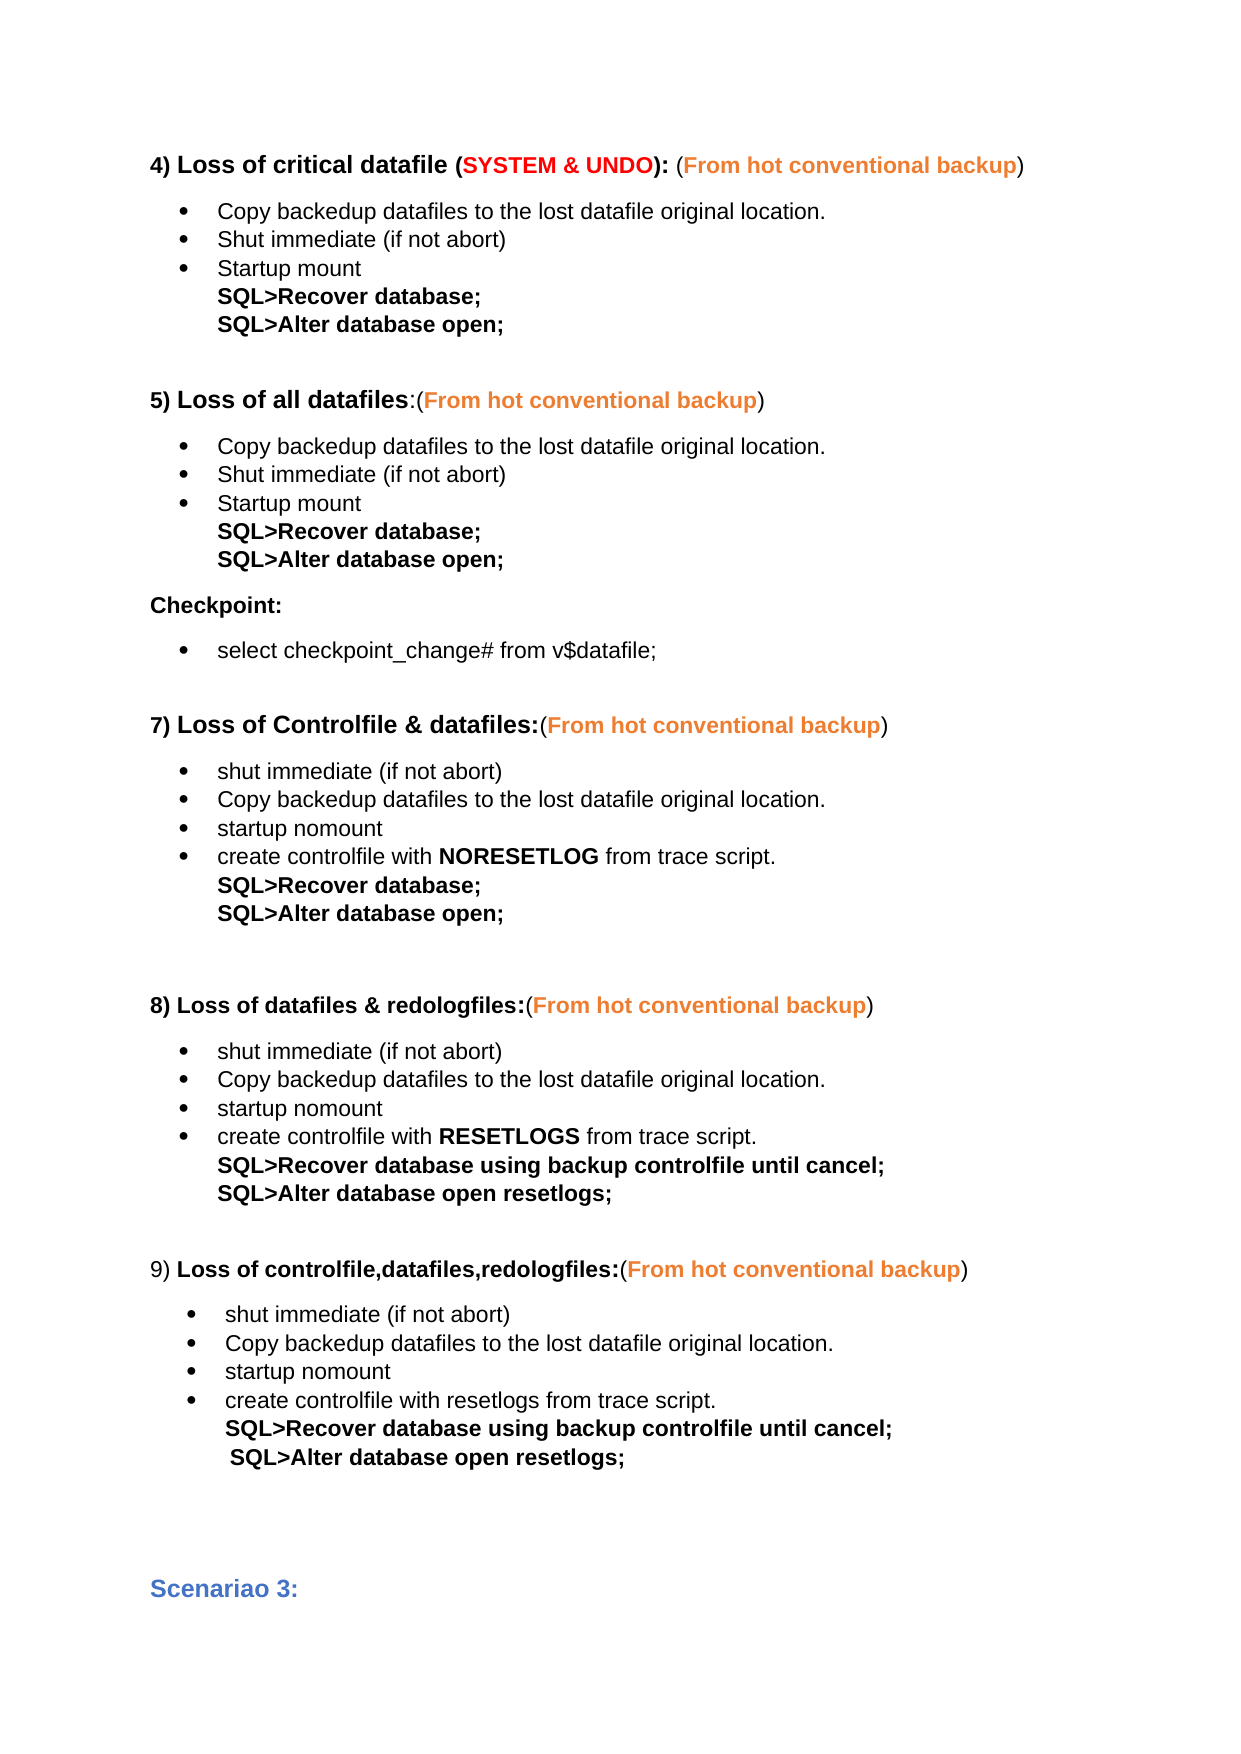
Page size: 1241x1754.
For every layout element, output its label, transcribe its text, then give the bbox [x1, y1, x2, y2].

text 5) Loss of all datafiles:(From hot conventional backup) [150, 385, 1090, 414]
list create controlfile with RESETLOGS from trace script. [179, 1123, 1090, 1150]
text 8) Loss of datafiles & redologfiles:(From hot conventional backup) [150, 990, 1090, 1019]
text Scenariao 3: [150, 1574, 1090, 1603]
list SQL>Alter database open; [217, 311, 1090, 338]
list create controlfile with NORESETLOG from trace script. [179, 843, 1090, 869]
list SQL>Recover database; [217, 518, 1090, 544]
text 9) Loss of controlfile,datafiles,redologfiles:(From hot conventional backup) [150, 1254, 1090, 1282]
list SQL>Recover database using backup controlfile until cancel; [217, 1415, 1090, 1442]
list SQL>Recover database; [217, 872, 1090, 898]
list Shut immediate (if not abort) [179, 226, 1090, 252]
list Copy backedup datafiles to the lost datafile original location. [179, 433, 1090, 459]
list startup nomount [179, 815, 1090, 841]
list Copy backedup datafiles to the lost datafile original location. [179, 198, 1090, 224]
text Checkpoint: [150, 592, 1090, 618]
list Shut immediate (if not abort) [179, 461, 1090, 487]
list Copy backedup datafiles to the lost datafile original location. [179, 1066, 1090, 1093]
list startup nomount [179, 1095, 1090, 1121]
list SQL>Alter database open resetlogs; [217, 1180, 1090, 1207]
list startup nomount [187, 1358, 1090, 1385]
text 7) Loss of Controlfile & datafiles:(From hot conventional backup) [150, 710, 1090, 739]
list SQL>Alter database open; [217, 546, 1090, 573]
list create controlfile with resetlogs from trace script. [187, 1387, 1090, 1413]
list Copy backedup datafiles to the lost datafile original location. [179, 786, 1090, 813]
list SQL>Recover database using backup controlfile until cancel; [217, 1152, 1090, 1178]
list SQL>Recover database; [217, 283, 1090, 309]
text 4) Loss of critical datafile (SYSTEM & UNDO): (From hot conventional backup) [150, 150, 1090, 179]
list SQL>Alter database open resetlogs; [217, 1444, 1090, 1470]
list Copy backedup datafiles to the lost datafile original location. [187, 1330, 1090, 1356]
list shut immediate (if not abort) [179, 758, 1090, 784]
list shut immediate (if not abort) [179, 1038, 1090, 1064]
list SQL>Alter database open; [217, 900, 1090, 926]
list Startup mount [179, 254, 1090, 281]
list shut immediate (if not abort) [187, 1301, 1090, 1328]
list Startup mount [179, 489, 1090, 516]
list select checkpoint_change# from v$datafile; [179, 637, 1090, 663]
